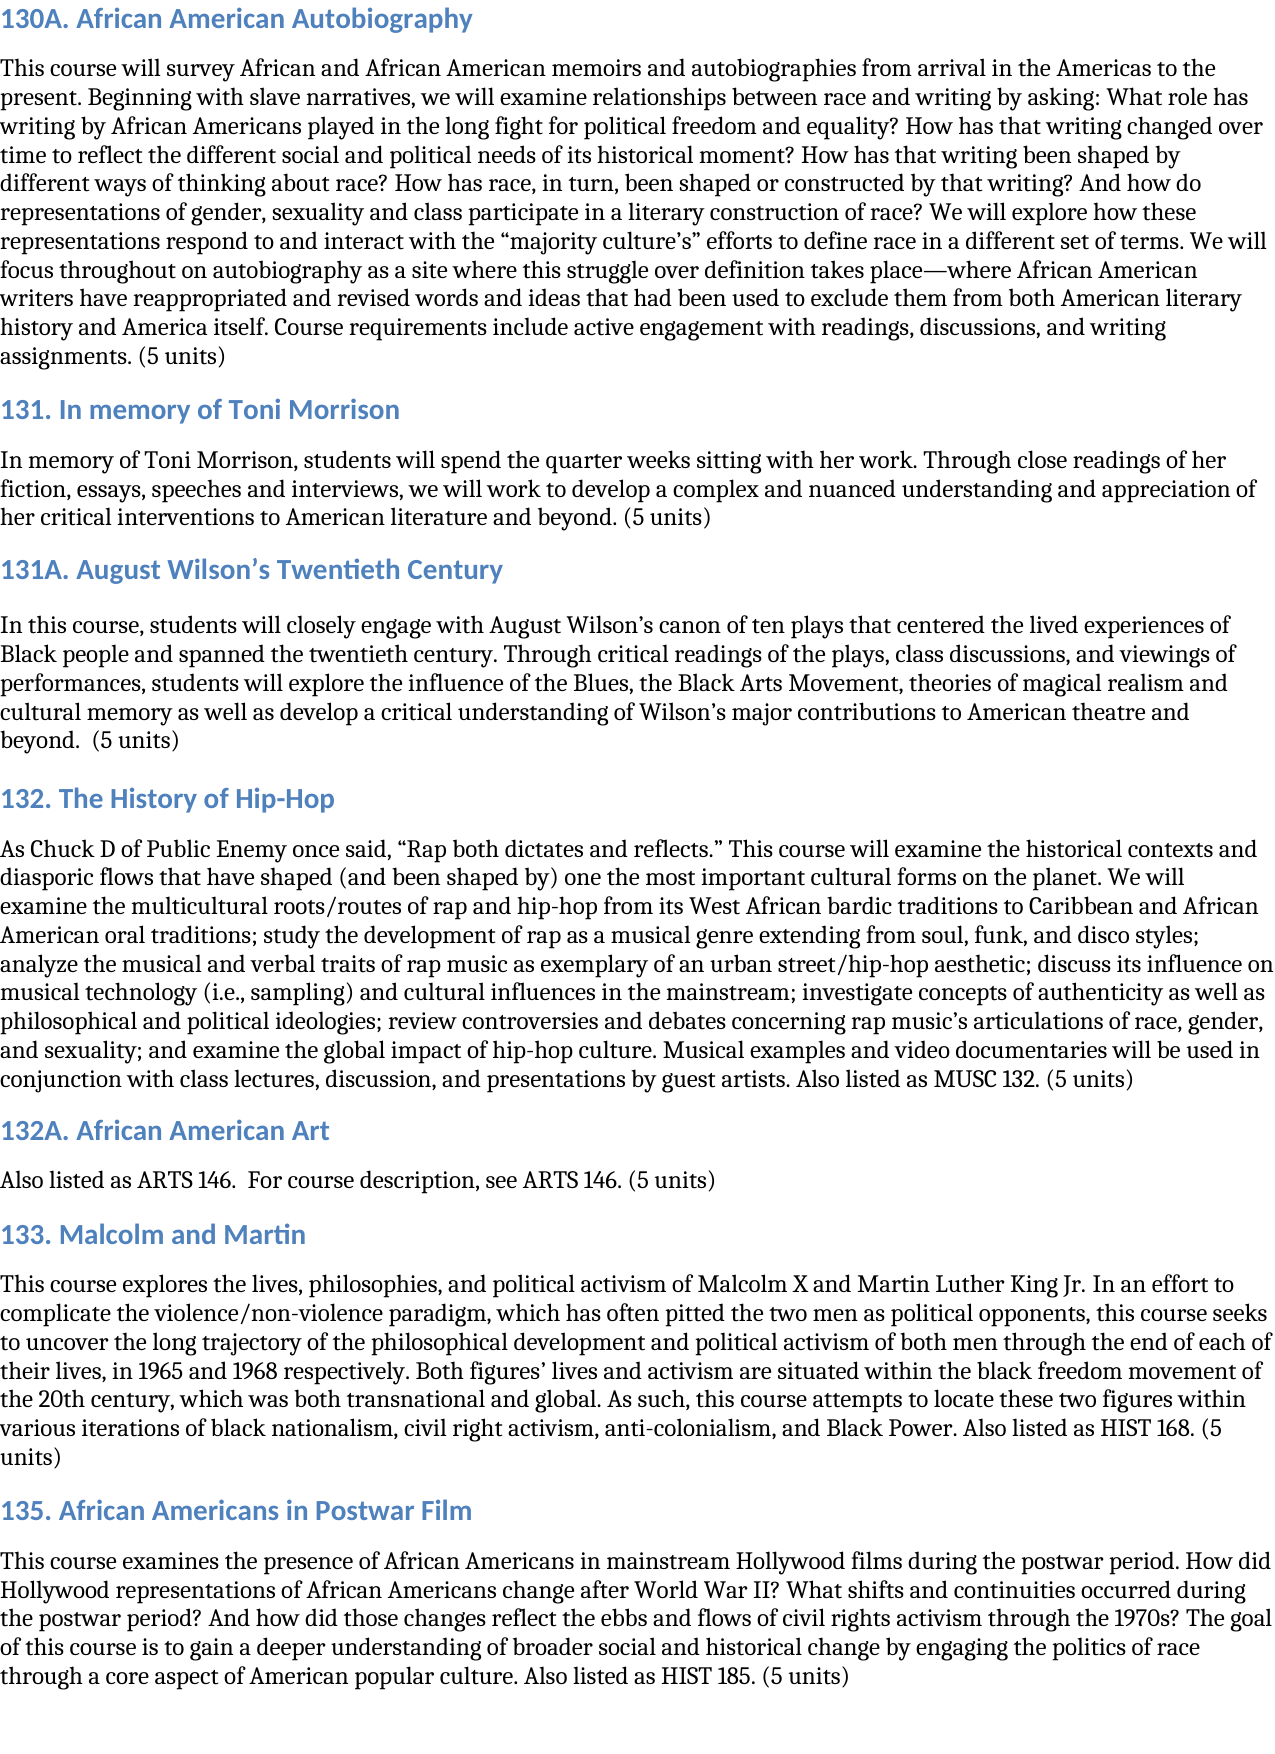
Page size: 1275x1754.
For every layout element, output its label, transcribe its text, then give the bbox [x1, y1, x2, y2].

subtitle 133. Malcolm and Martin [0, 1216, 1275, 1252]
subtitle 132. The History of Hip-Hop [0, 780, 1275, 816]
subtitle 131. In memory of Toni Morrison [0, 391, 1275, 427]
text This course examines the presence of African Americans in mainstream Hollywood films during the postwar period. How did Hollywood representations of African Americans change after World War II? What shifts and continuities occurred during the postwar period? And how did those changes reflect the ebbs and flows of civil rights activism through the 1970s? The goal of this course is to gain a deeper understanding of broader social and historical change by engaging the politics of race through a core aspect of American popular culture. Also listed as HIST 185. (5 units) [0, 1547, 1275, 1691]
text This course explores the lives, philosophies, and political activism of Malcolm X and Martin Luther King Jr. In an effort to complicate the violence/non-violence paradigm, which has often pitted the two men as political opponents, this course seeks to uncover the long trajectory of the philosophical development and political activism of both men through the end of each of their lives, in 1965 and 1968 respectively. Both figures’ lives and activism are situated within the black freedom movement of the 20th century, which was both transnational and global. As such, this course attempts to locate these two figures within various iterations of black nationalism, civil right activism, anti-colonialism, and Black Power. Also listed as HIST 168. (5 units) [0, 1270, 1275, 1472]
subtitle 131A. August Wilson’s Twentieth Century [0, 551, 1275, 586]
text In memory of Toni Morrison, students will spend the quarter weeks sitting with her work. Through close readings of her fiction, essays, speeches and interviews, we will work to develop a complex and nuanced understanding and appreciation of her critical interventions to American literature and beyond. (5 units) [0, 446, 1275, 532]
text This course will survey African and African American memoirs and autobiographies from arrival in the Americas to the present. Beginning with slave narratives, we will examine relationships between race and writing by asking: What role has writing by African Americans played in the long fight for political freedom and equality? How has that writing changed over time to reflect the different social and political needs of its historical moment? How has that writing been shaped by different ways of thinking about race? How has race, in turn, been shaped or constructed by that writing? And how do representations of gender, sexuality and class participate in a literary construction of race? We will explore how these representations respond to and interact with the “majority culture’s” efforts to define race in a different set of terms. We will focus throughout on autobiography as a site where this struggle over definition takes place—where African American writers have reappropriated and revised words and ideas that had been used to exclude them from both American literary history and America itself. Course requirements include active engagement with readings, discussions, and writing assignments. (5 units) [0, 54, 1275, 371]
text In this course, students will closely engage with August Wilson’s canon of ten plays that centered the lived experiences of Black people and spanned the twentieth century. Through critical readings of the plays, class discussions, and viewings of performances, students will explore the influence of the Blues, the Black Arts Movement, theories of magical realism and cultural memory as well as develop a critical understanding of Wilson’s major contributions to American theatre and beyond. (5 units) [180, 611, 1275, 755]
subtitle 135. African Americans in Postwar Film [0, 1492, 1275, 1528]
subtitle 130A. African American Autobiography [0, 0, 1275, 36]
text Also listed as ARTS 146. For course description, see ARTS 146. (5 units) [0, 1166, 1275, 1195]
subtitle 132A. African American Art [0, 1112, 1275, 1148]
text As Chuck D of Public Enemy once said, “Rap both dictates and reflects.” This course will examine the historical contexts and diasporic flows that have shaped (and been shaped by) one the most important cultural forms on the planet. We will examine the multicultural roots/routes of rap and hip-hop from its West African bardic traditions to Caribbean and African American oral traditions; study the development of rap as a musical genre extending from soul, funk, and disco styles; analyze the musical and verbal traits of rap music as exemplary of an urban street/hip-hop aesthetic; discuss its influence on musical technology (i.e., sampling) and cultural influences in the mainstream; investigate concepts of authenticity as well as philosophical and political ideologies; review controversies and debates concerning rap music’s articulations of race, gender, and sexuality; and examine the global impact of hip-hop culture. Musical examples and video documentaries will be used in conjunction with class lectures, discussion, and presentations by guest artists. Also listed as MUSC 132. (5 units) [0, 834, 1275, 1093]
